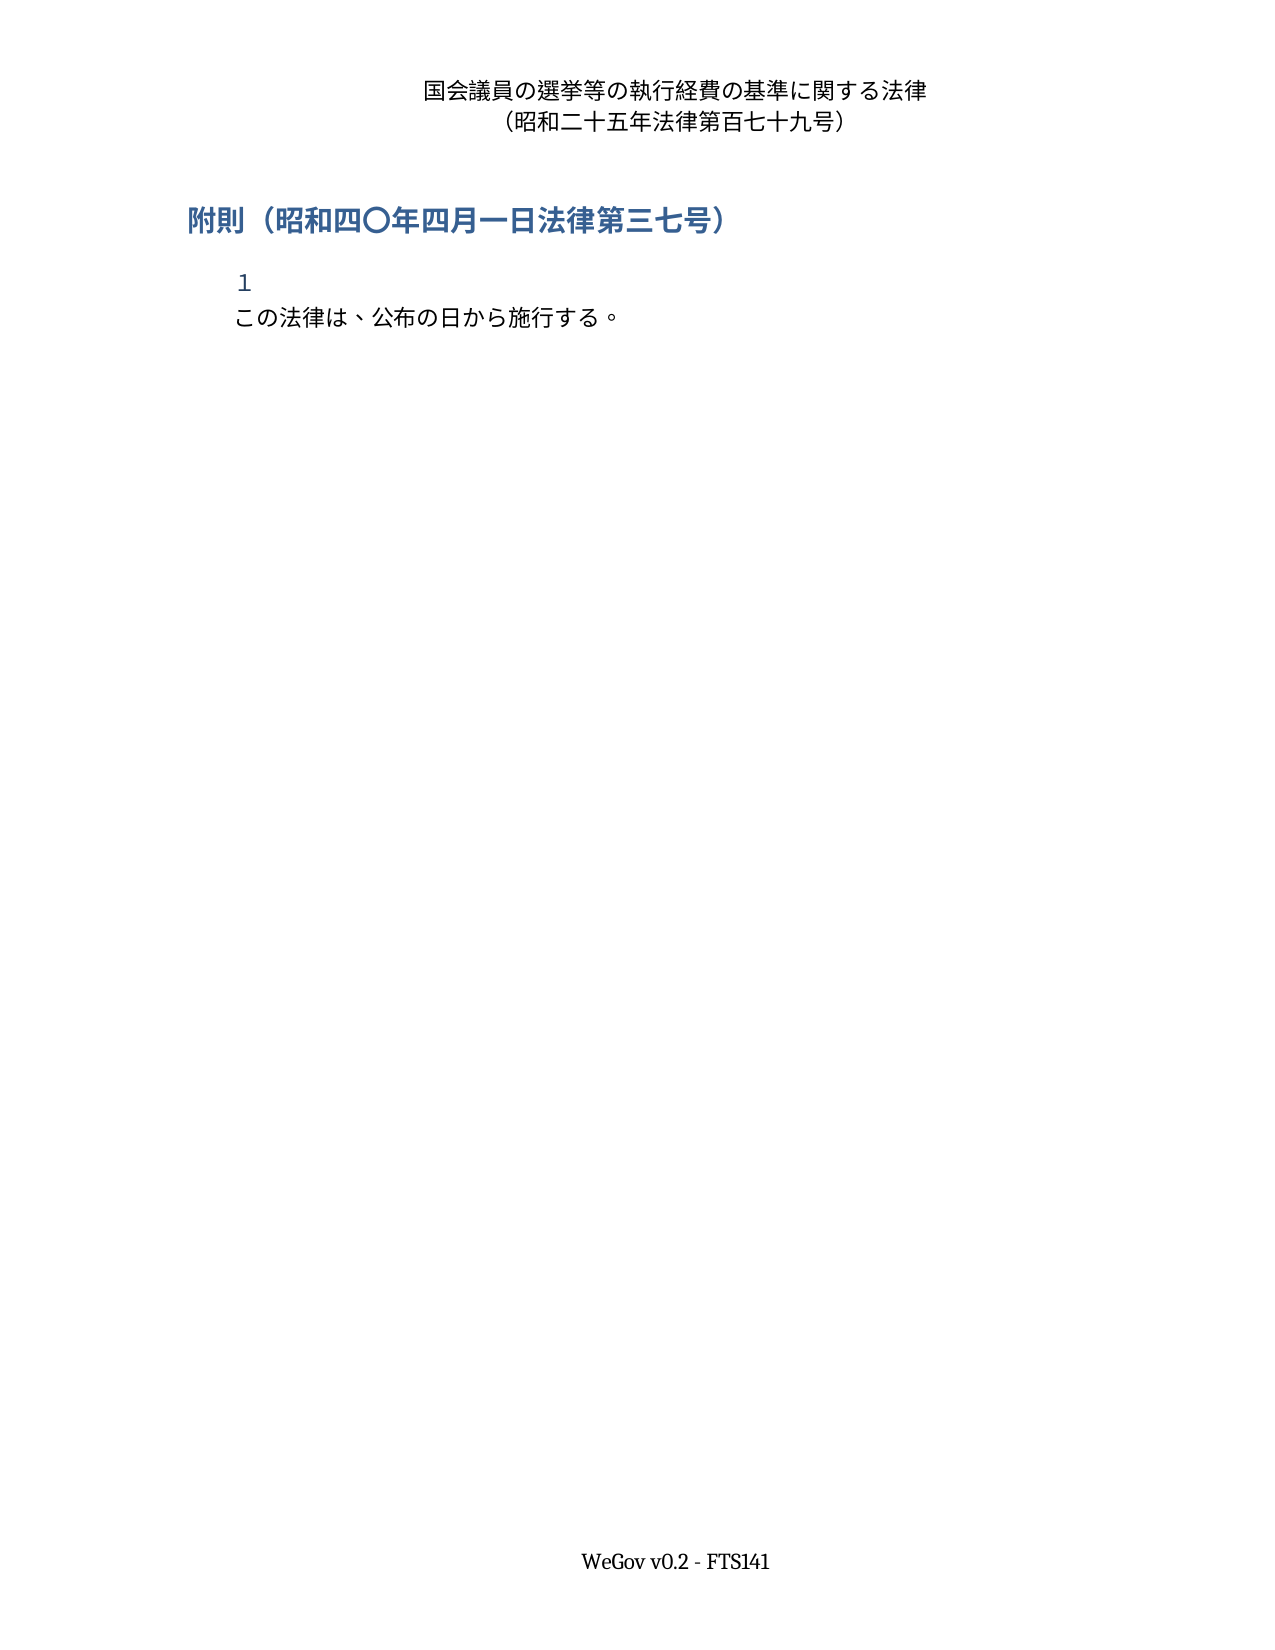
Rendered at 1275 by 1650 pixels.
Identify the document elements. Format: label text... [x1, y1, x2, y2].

subtitle 附則（昭和四〇年四月一日法律第三七号） [187, 200, 1087, 240]
text この法律は、公布の日から施行する。 [233, 302, 1087, 334]
subtitle １ [233, 266, 1087, 298]
